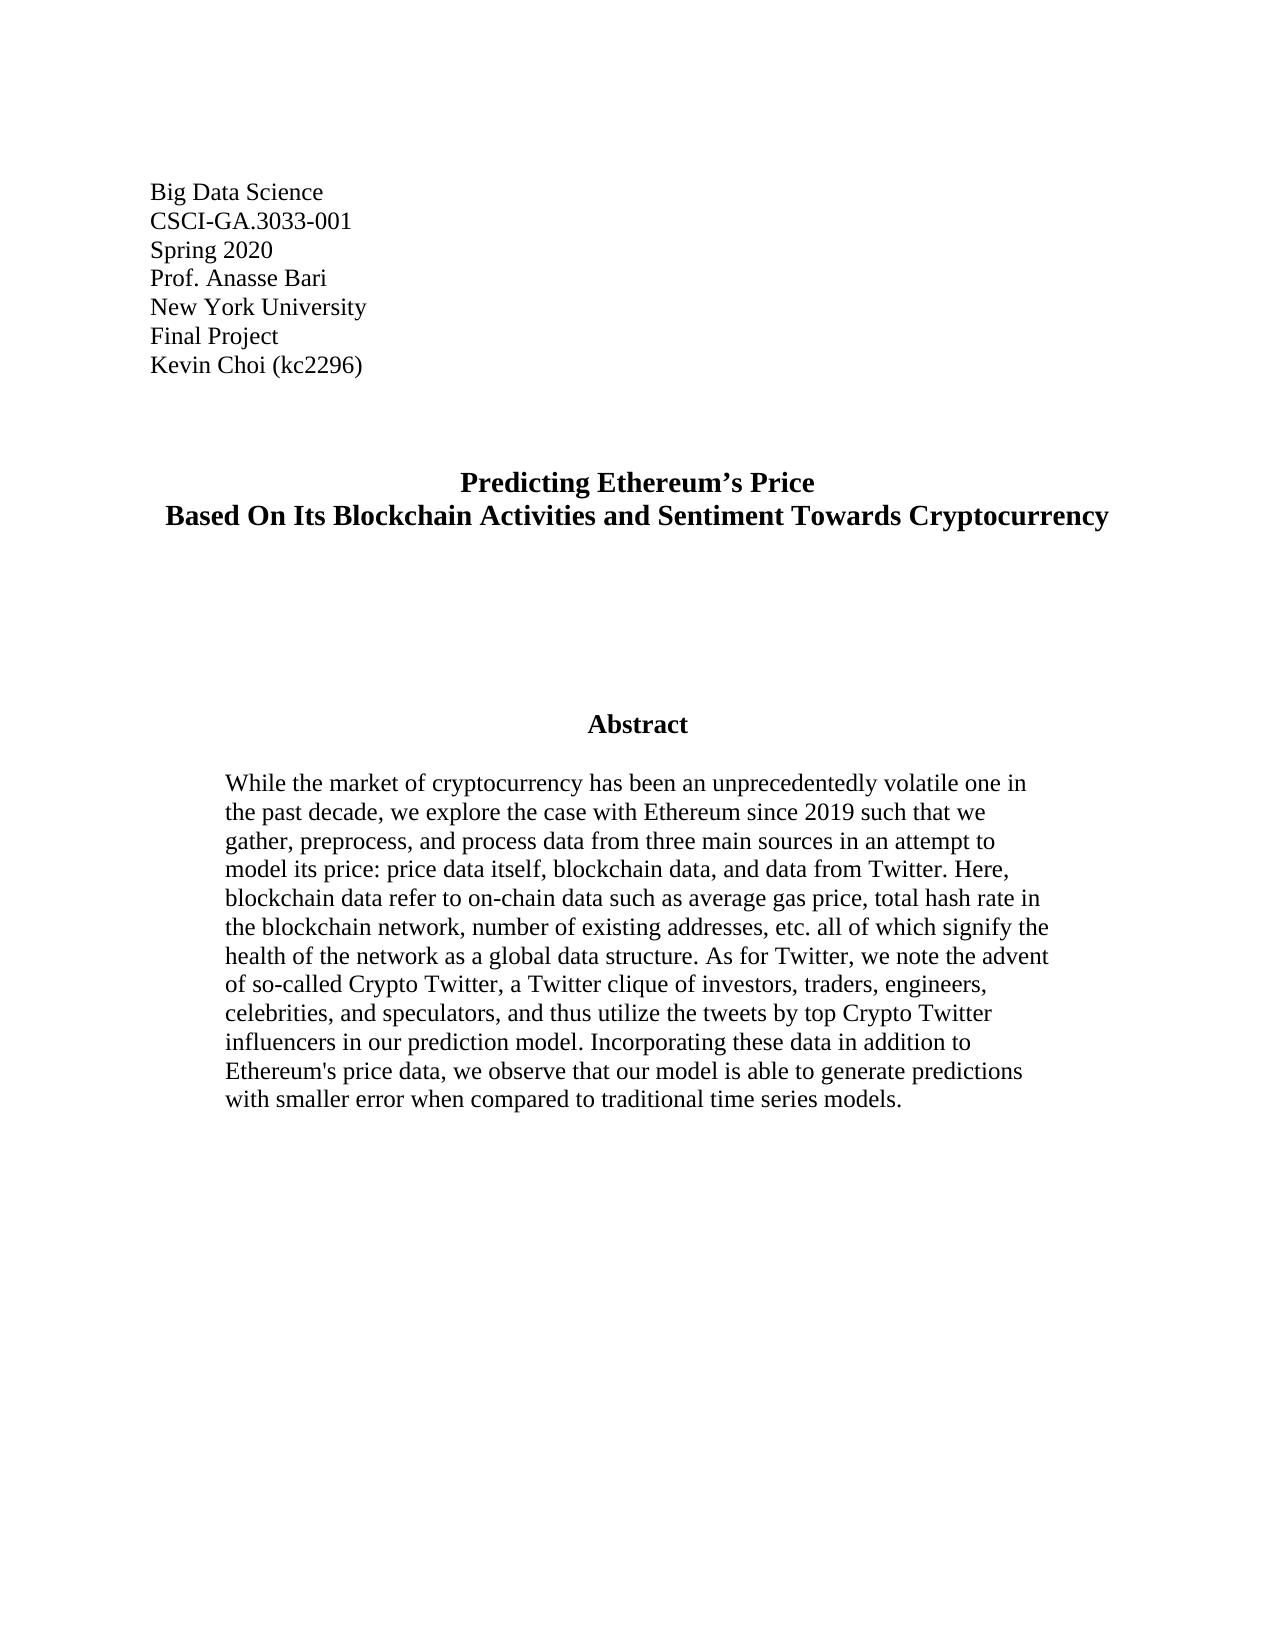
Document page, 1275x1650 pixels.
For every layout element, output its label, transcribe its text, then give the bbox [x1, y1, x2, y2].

text New York University [150, 292, 1125, 321]
text Big Data Science [150, 177, 1125, 206]
text While the market of cryptocurrency has been an unprecedentedly volatile one in the past decade, we explore the case with Ethereum since 2019 such that we gather, preprocess, and process data from three main sources in an attempt to model its price: price data itself, blockchain data, and data from Twitter. Here, blockchain data refer to on-chain data such as average gas price, total hash rate in the blockchain network, number of existing addresses, etc. all of which signify the health of the network as a global data structure. As for Twitter, we note the advent of so-called Crypto Twitter, a Twitter clique of investors, traders, engineers, celebrities, and speculators, and thus utilize the tweets by top Crypto Twitter influencers in our prediction model. Incorporating these data in addition to Ethereum's price data, we observe that our model is able to generate predictions with smaller error when compared to traditional time series models. [225, 768, 1050, 1113]
text Prof. Anasse Bari [150, 263, 1125, 292]
text Spring 2020 [150, 235, 1125, 263]
text CSCI-GA.3033-​001 [150, 206, 1125, 235]
subtitle Abstract [150, 708, 1125, 739]
text Based On Its Blockchain Activities and Sentiment Towards Cryptocurrency [150, 498, 1125, 532]
text Final Project [150, 321, 1125, 350]
text Kevin Choi (kc2296) [150, 350, 1125, 378]
text Predicting Ethereum’s Price [150, 465, 1125, 498]
